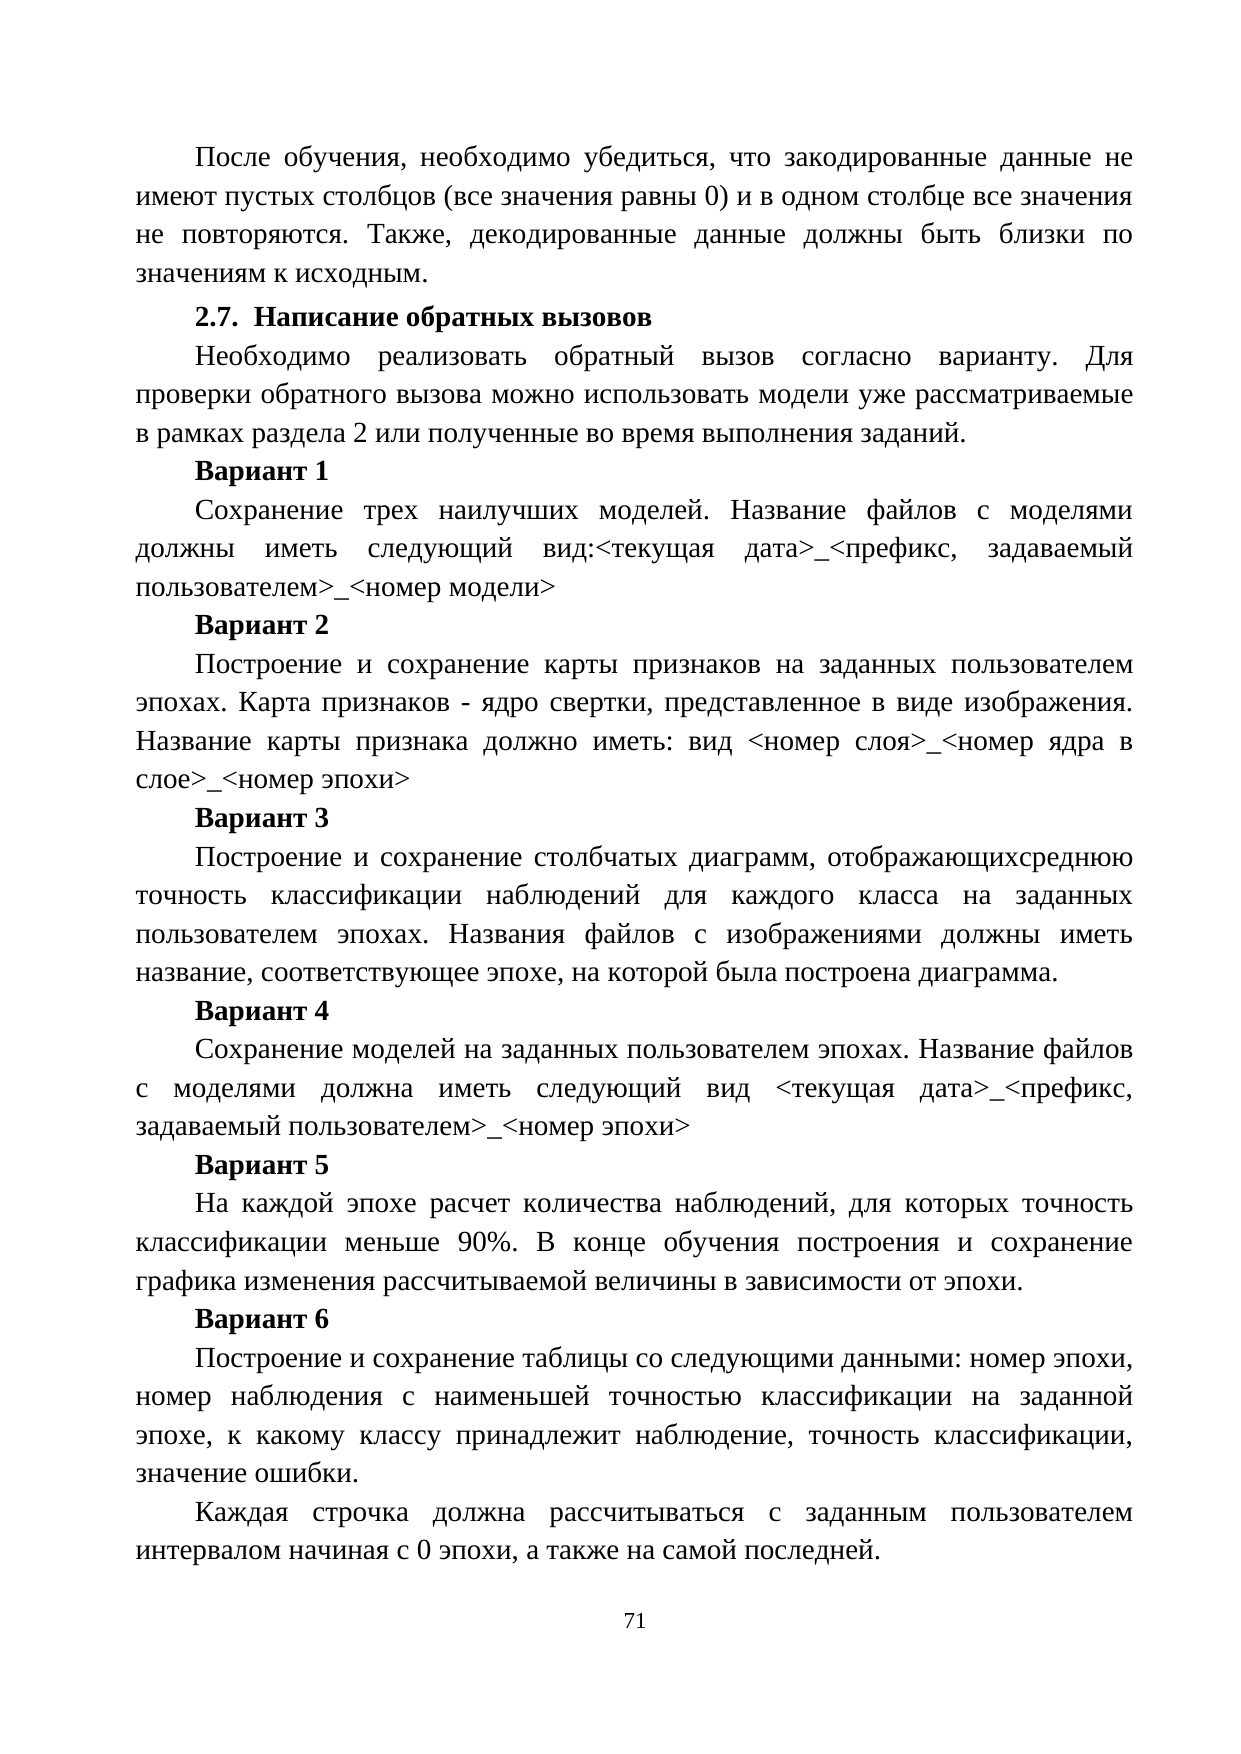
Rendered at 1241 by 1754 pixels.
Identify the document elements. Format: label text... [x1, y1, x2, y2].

list Написание обратных вызовов [135, 299, 1134, 333]
text Сохранение трех наилучших моделей. Название файлов с моделями должны иметь следующий вид:<текущая дата>_<префикс, задаваемый пользователем>_<номер модели> [135, 492, 1134, 602]
text Вариант 2 [135, 607, 1134, 641]
text Вариант 6 [135, 1301, 1134, 1335]
text После обучения, необходимо убедиться, что закодированные данные не имеют пустых столбцов (все значения равны 0) и в одном столбце все значения не повторяются. Также, декодированные данные должны быть близки по значениям к исходным. [135, 139, 1134, 289]
text Построение и сохранение таблицы со следующими данными: номер эпохи, номер наблюдения с наименьшей точностью классификации на заданной эпохе, к какому классу принадлежит наблюдение, точность классификации, значение ошибки. [135, 1340, 1134, 1489]
text Каждая строчка должна рассчитываться с заданным пользователем интервалом начиная с 0 эпохи, а также на самой последней. [135, 1494, 1134, 1566]
text Вариант 1 [135, 453, 1134, 487]
text Вариант 3 [135, 800, 1134, 834]
text Сохранение моделей на заданных пользователем эпохах. Название файлов с моделями должна иметь следующий вид <текущая дата>_<префикс, задаваемый пользователем>_<номер эпохи> [135, 1031, 1134, 1142]
text Построение и сохранение столбчатых диаграмм, отображающихсреднюю точность классификации наблюдений для каждого класса на заданных пользователем эпохах. Названия файлов с изображениями должны иметь название, соответствующее эпохе, на которой была построена диаграмма. [135, 839, 1134, 988]
text Построение и сохранение карты признаков на заданных пользователем эпохах. Карта признаков - ядро свертки, представленное в виде изображения. Название карты признака должно иметь: вид <номер слоя>_<номер ядра в слое>_<номер эпохи> [135, 646, 1134, 795]
text Вариант 5 [135, 1147, 1134, 1181]
text Необходимо реализовать обратный вызов согласно варианту. Для проверки обратного вызова можно использовать модели уже рассматриваемые в рамках раздела 2 или полученные во время выполнения заданий. [135, 338, 1134, 448]
text На каждой эпохе расчет количества наблюдений, для которых точность классификации меньше 90%. В конце обучения построения и сохранение графика изменения рассчитываемой величины в зависимости от эпохи. [135, 1186, 1134, 1296]
text Вариант 4 [135, 993, 1134, 1026]
